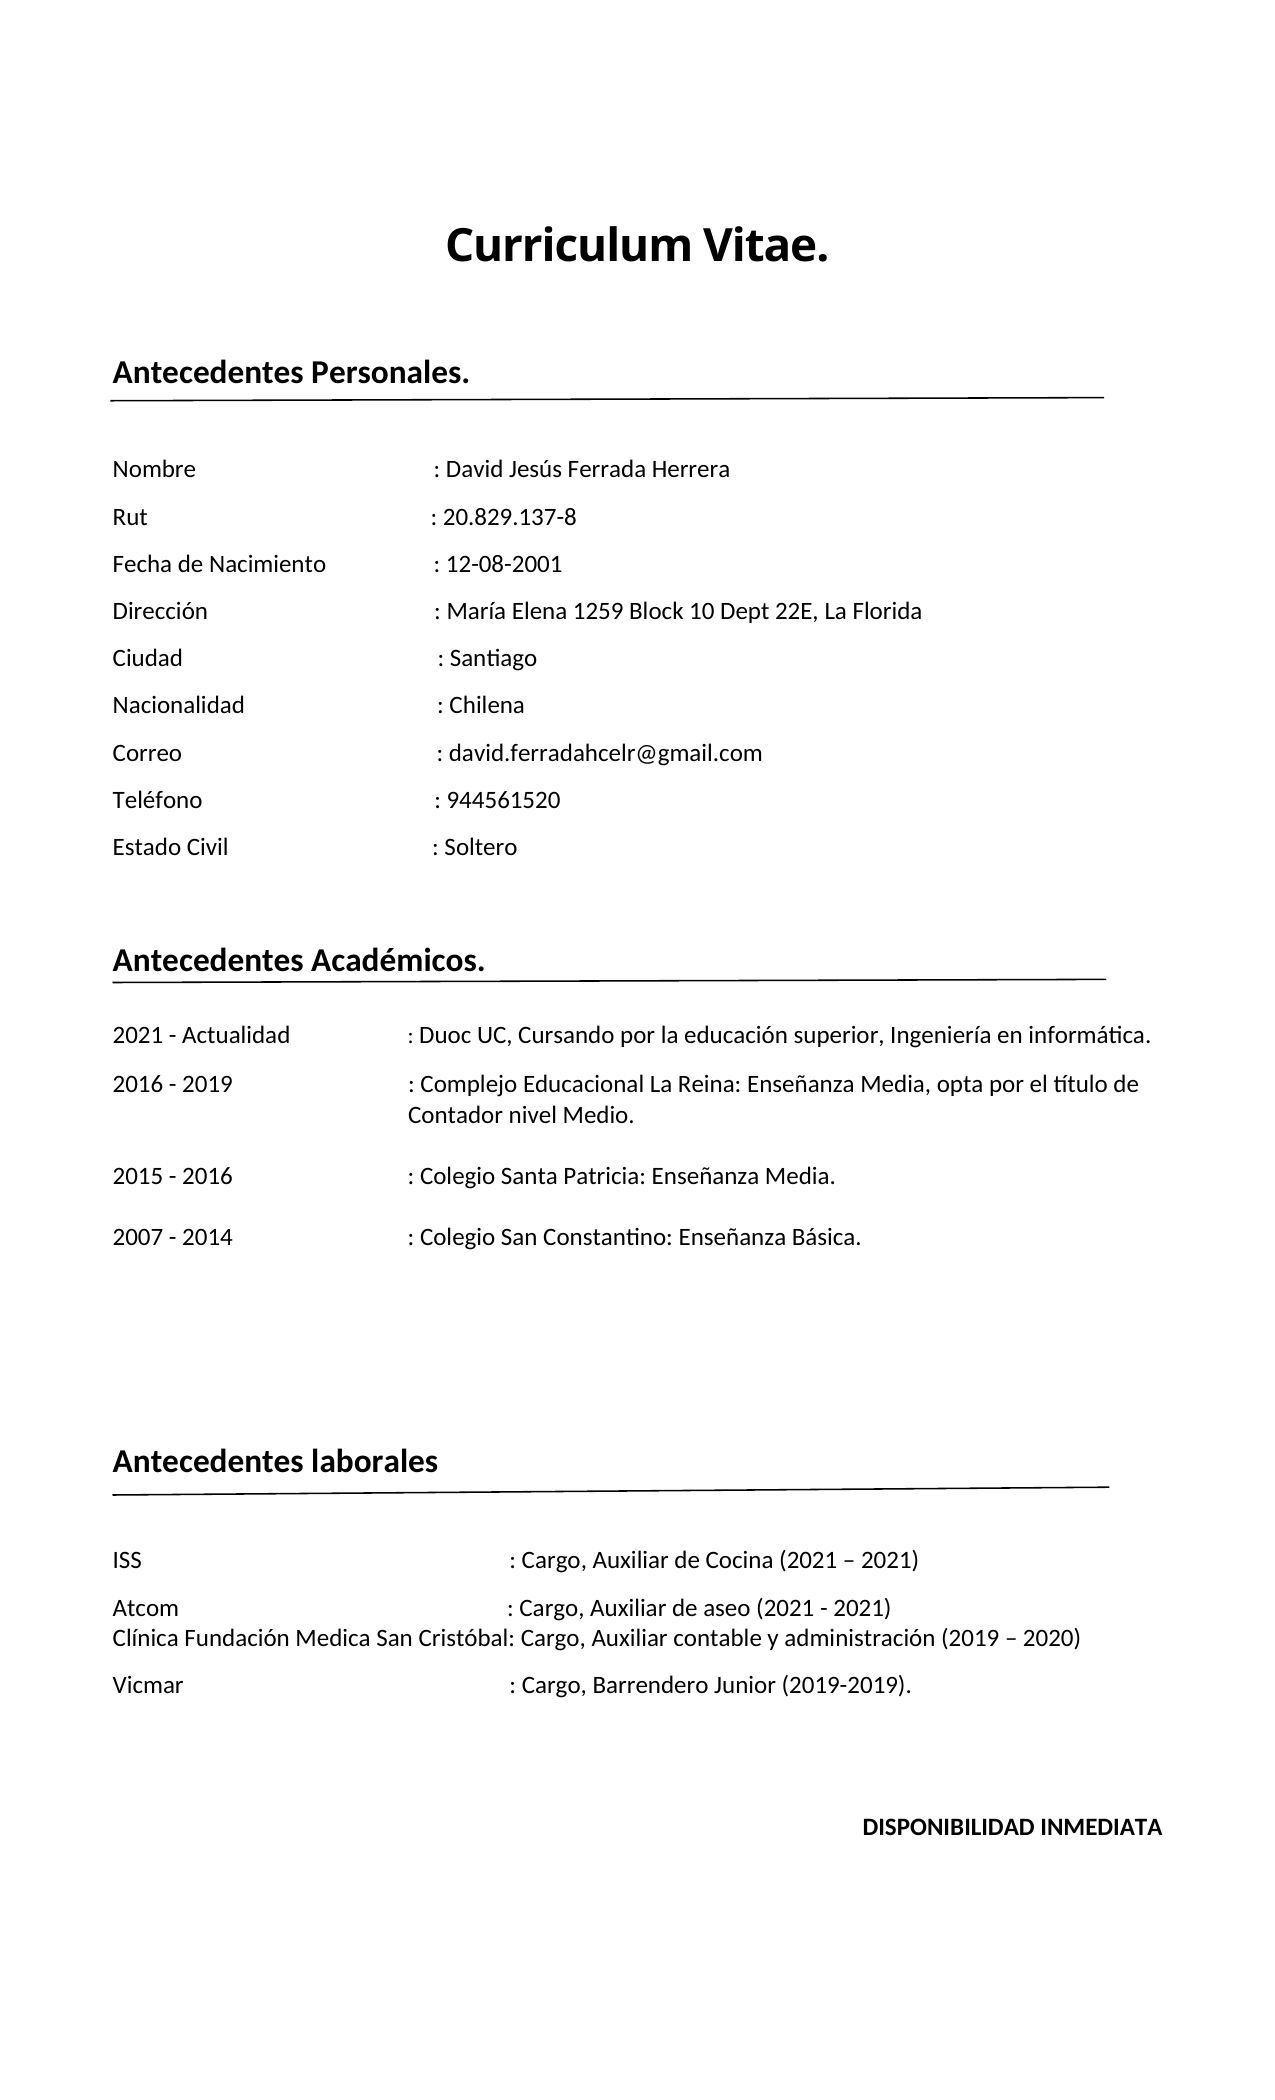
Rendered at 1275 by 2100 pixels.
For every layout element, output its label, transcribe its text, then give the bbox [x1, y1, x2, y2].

title Curriculum Vitae. [112, 212, 1162, 275]
text 2021 - Actualidad : Duoc UC, Cursando por la educación superior, Ingeniería en informática. [112, 1019, 1162, 1049]
text Dirección : María Elena 1259 Block 10 Dept 22E, La Florida [112, 595, 1162, 626]
text Nacionalidad : Chilena [112, 689, 1162, 720]
text 2007 - 2014 : Colegio San Constantino: Enseñanza Básica. [112, 1221, 1162, 1251]
text Atcom : Cargo, Auxiliar de aseo (2021 - 2021) Clínica Fundación Medica San Cristóbal: Cargo, Auxiliar contable y administración (2019 – 2020) [112, 1592, 1162, 1653]
text Antecedentes Personales. [112, 351, 1162, 392]
text 2015 - 2016 : Colegio Santa Patricia: Enseñanza Media. [112, 1160, 1162, 1190]
text Estado Civil : Soltero [112, 831, 1162, 862]
text Teléfono : 944561520 [112, 784, 1162, 814]
text Correo : david.ferradahcelr@gmail.com [112, 737, 1162, 767]
text ISS : Cargo, Auxiliar de Cocina (2021 – 2021) [112, 1544, 1162, 1575]
text 2016 - 2019 : Complejo Educacional La Reina: Enseñanza Media, opta por el título de Contador nivel Medio. [112, 1068, 1162, 1129]
text Ciudad : Santiago [112, 642, 1162, 673]
text Vicmar : Cargo, Barrendero Junior (2019-2019). [112, 1669, 1162, 1700]
text Nombre : David Jesús Ferrada Herrera [112, 453, 1162, 484]
text Rut : 20.829.137-8 [112, 501, 1162, 531]
text Fecha de Nacimiento : 12-08-2001 [112, 548, 1162, 578]
text Antecedentes laborales [112, 1440, 1162, 1481]
text DISPONIBILIDAD INMEDIATA [112, 1811, 1162, 1841]
text Antecedentes Académicos. [112, 939, 1162, 979]
